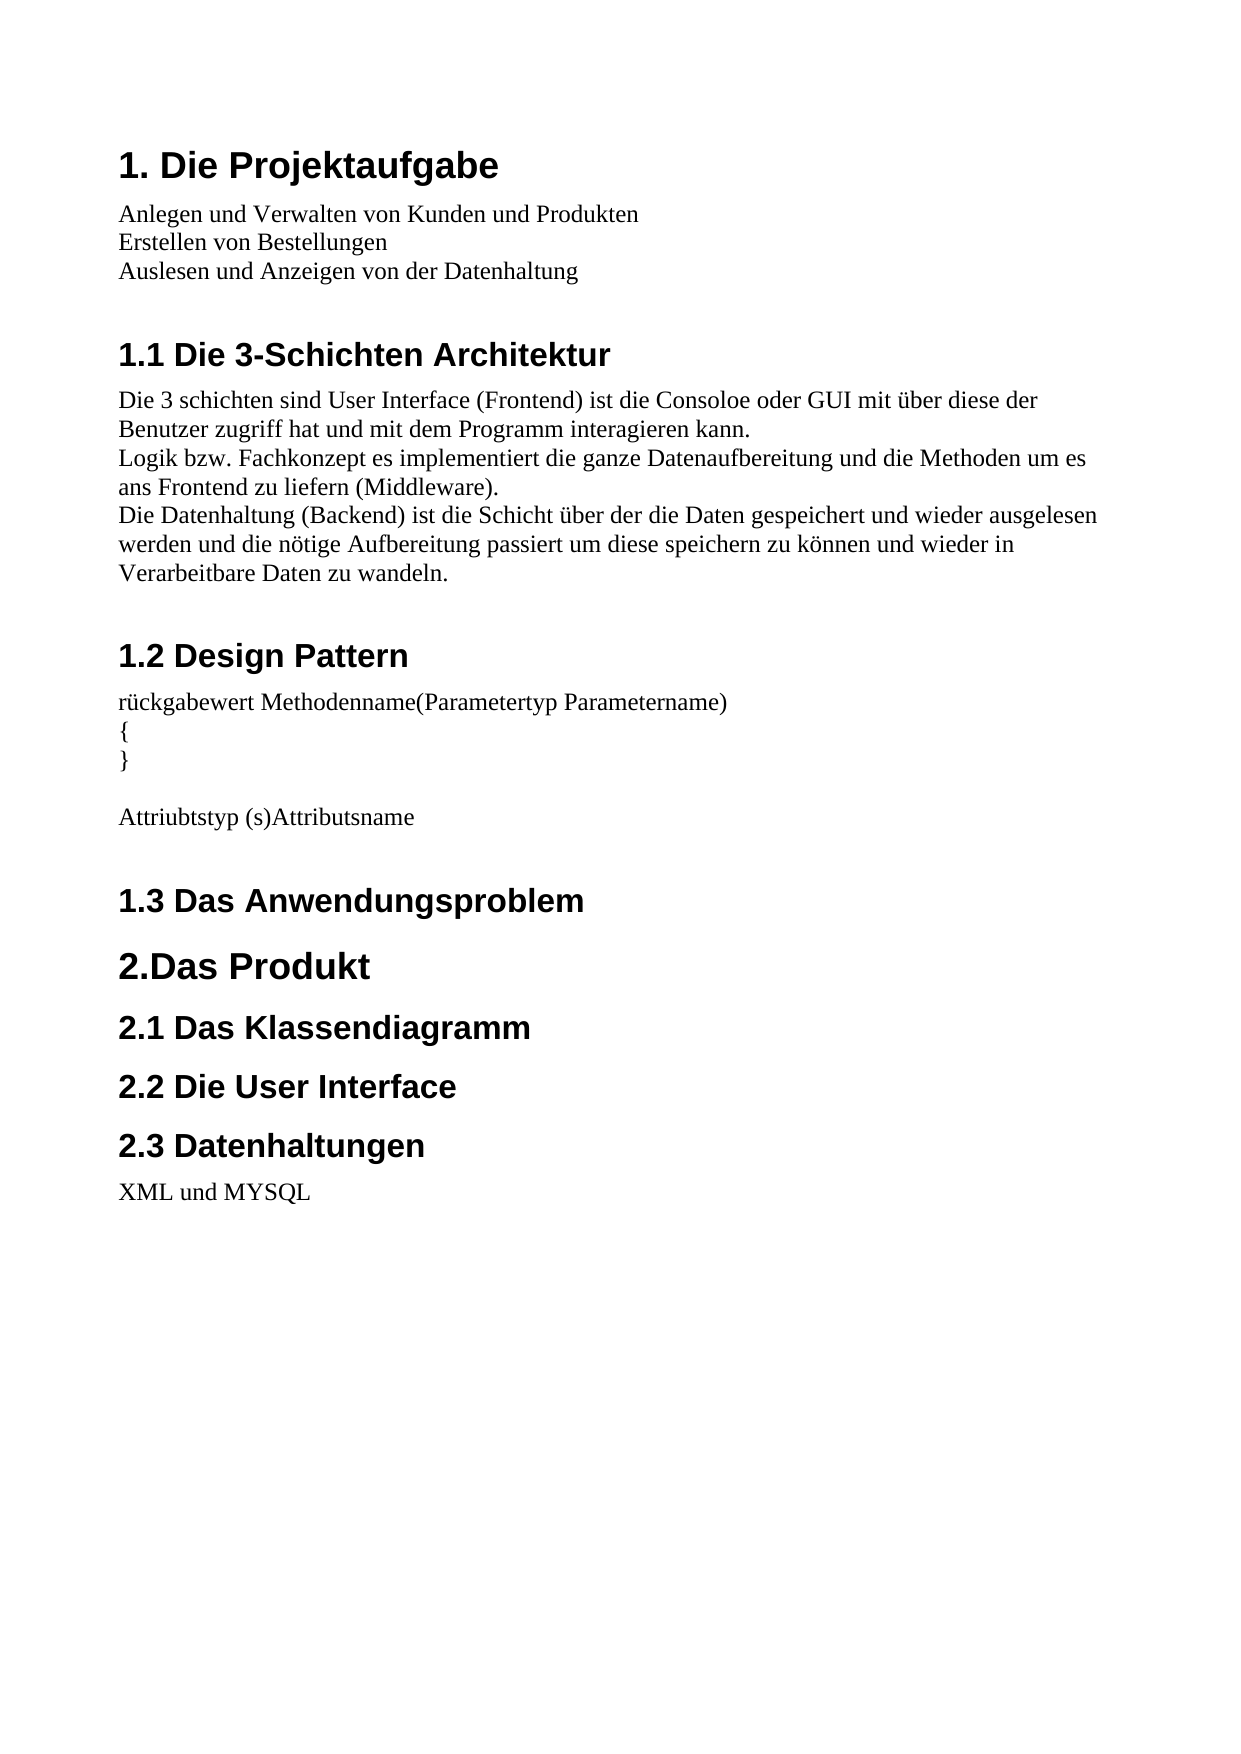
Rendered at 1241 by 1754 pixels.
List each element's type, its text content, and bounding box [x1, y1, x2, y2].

text { [118, 716, 1122, 745]
text rückgabewert Methodenname(Parametertyp Parametername) [118, 687, 1122, 716]
text Attriubtstyp (s)Attributsname [118, 802, 1122, 831]
subtitle 1.2 Design Pattern [118, 636, 1122, 675]
text } [118, 745, 1122, 773]
subtitle 2.3 Datenhaltungen [118, 1127, 1122, 1165]
text Logik bzw. Fachkonzept es implementiert die ganze Datenaufbereitung und die Methoden um es ans Frontend zu liefern (Middleware). [118, 443, 1122, 501]
subtitle 2.2 Die User Interface [118, 1067, 1122, 1106]
subtitle 1.3 Das Anwendungsproblem [118, 881, 1122, 919]
text XML und MYSQL [118, 1177, 1122, 1206]
text Auslesen und Anzeigen von der Datenhaltung [118, 256, 1122, 285]
subtitle 1. Die Projektaufgabe [118, 143, 1122, 186]
subtitle 1.1 Die 3-Schichten Architektur [118, 334, 1122, 373]
text Erstellen von Bestellungen [118, 227, 1122, 256]
subtitle 2.Das Produkt [118, 944, 1122, 987]
text Die Datenhaltung (Backend) ist die Schicht über der die Daten gespeichert und wieder ausgelesen werden und die nötige Aufbereitung passiert um diese speichern zu können und wieder in Verarbeitbare Daten zu wandeln. [118, 501, 1122, 587]
text Anlegen und Verwalten von Kunden und Produkten [118, 199, 1122, 227]
subtitle 2.1 Das Klassendiagramm [118, 1008, 1122, 1046]
text Die 3 schichten sind User Interface (Frontend) ist die Consoloe oder GUI mit über diese der Benutzer zugriff hat und mit dem Programm interagieren kann. [118, 386, 1122, 443]
